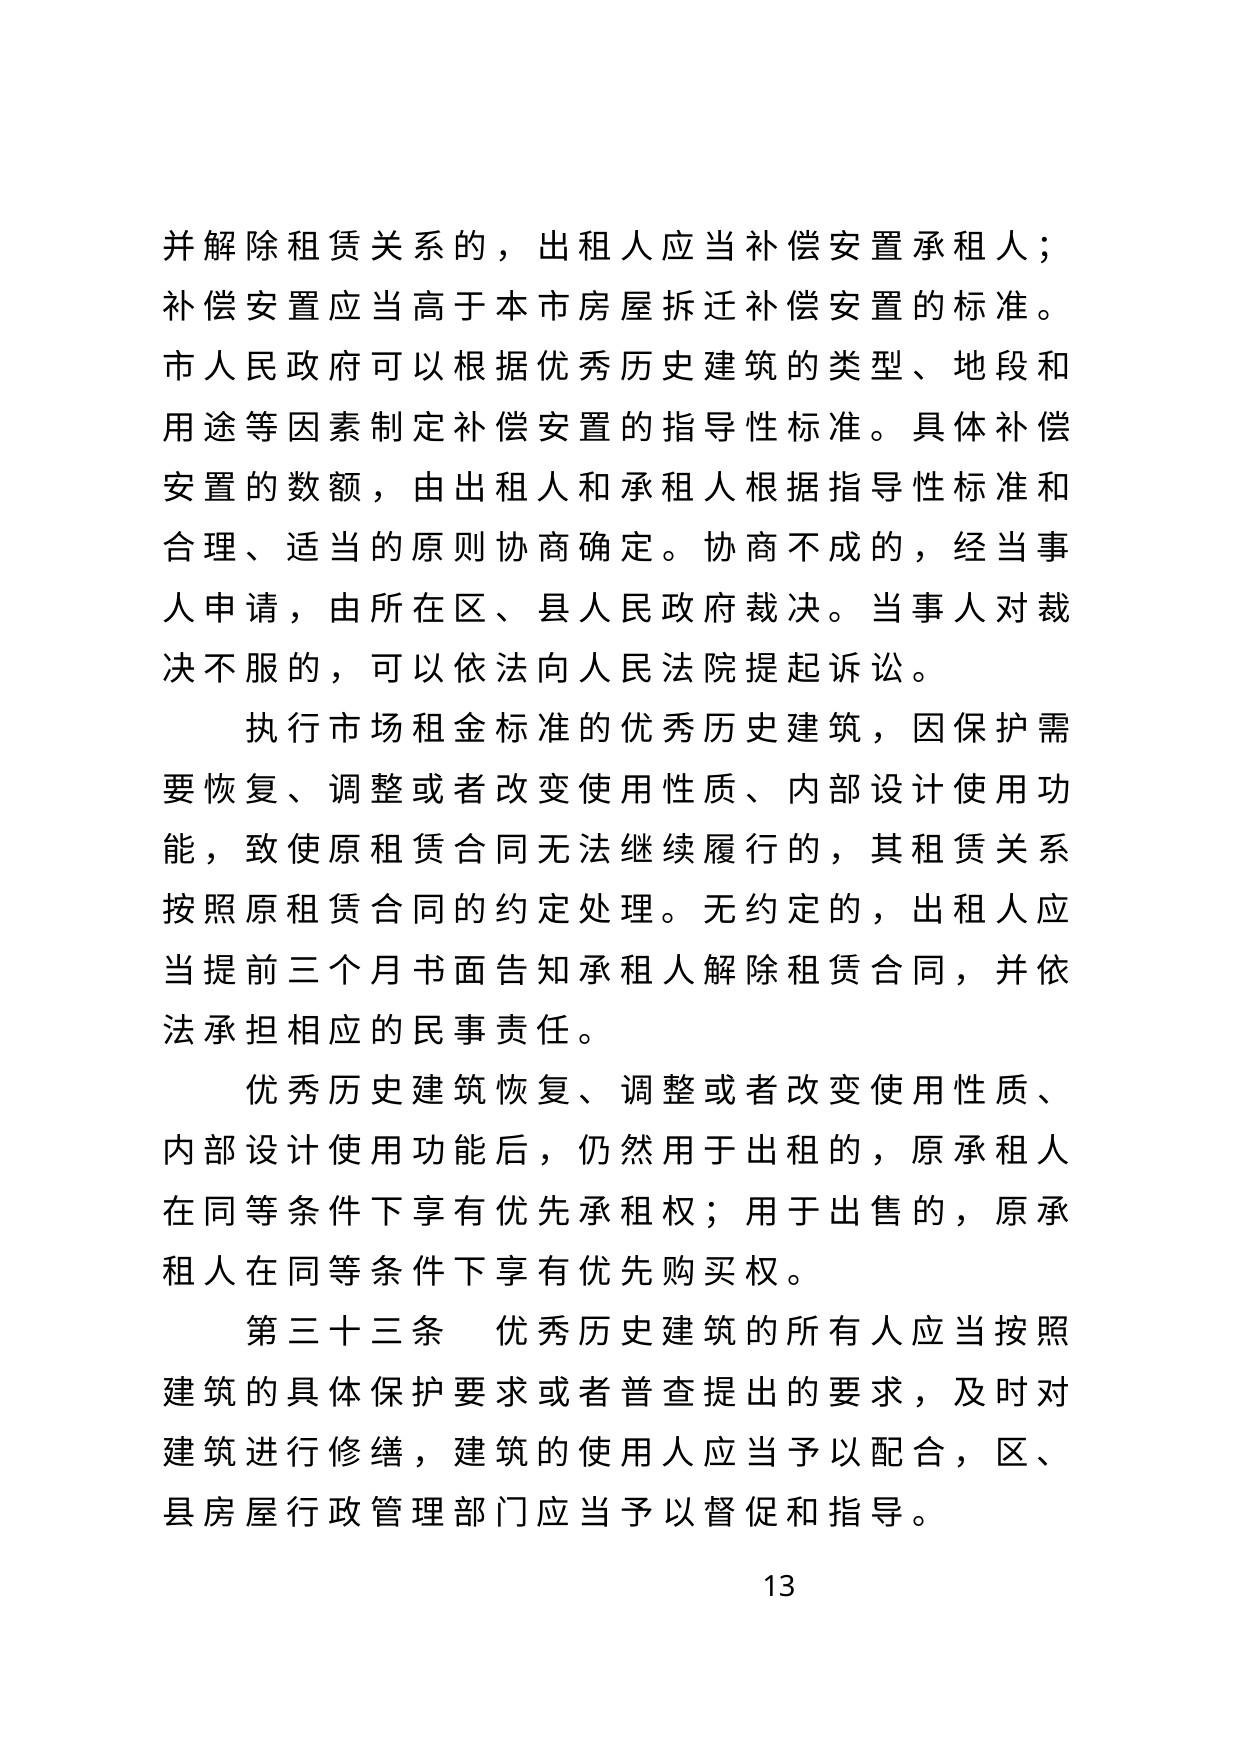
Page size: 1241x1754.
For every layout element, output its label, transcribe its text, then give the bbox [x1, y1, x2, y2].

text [162, 213, 1078, 696]
text 执行市场租金标准的优秀历史建筑，因保护需要恢复、调整或者改变使用性质、内部设计使用功能，致使原租赁合同无法继续履行的，其租赁关系按照原租赁合同的约定处理。无约定的，出租人应当提前三个月书面告知承租人解除租赁合同，并依法承担相应的民事责任。 [162, 696, 1078, 1058]
text 优秀历史建筑恢复、调整或者改变使用性质、内部设计使用功能后，仍然用于出租的，原承租人在同等条件下享有优先承租权；用于出售的，原承租人在同等条件下享有优先购买权。 [162, 1058, 1078, 1299]
text 第三十三条 优秀历史建筑的所有人应当按照建筑的具体保护要求或者普查提出的要求，及时对建筑进行修缮，建筑的使用人应当予以配合，区、县房屋行政管理部门应当予以督促和指导。 [162, 1299, 1078, 1540]
